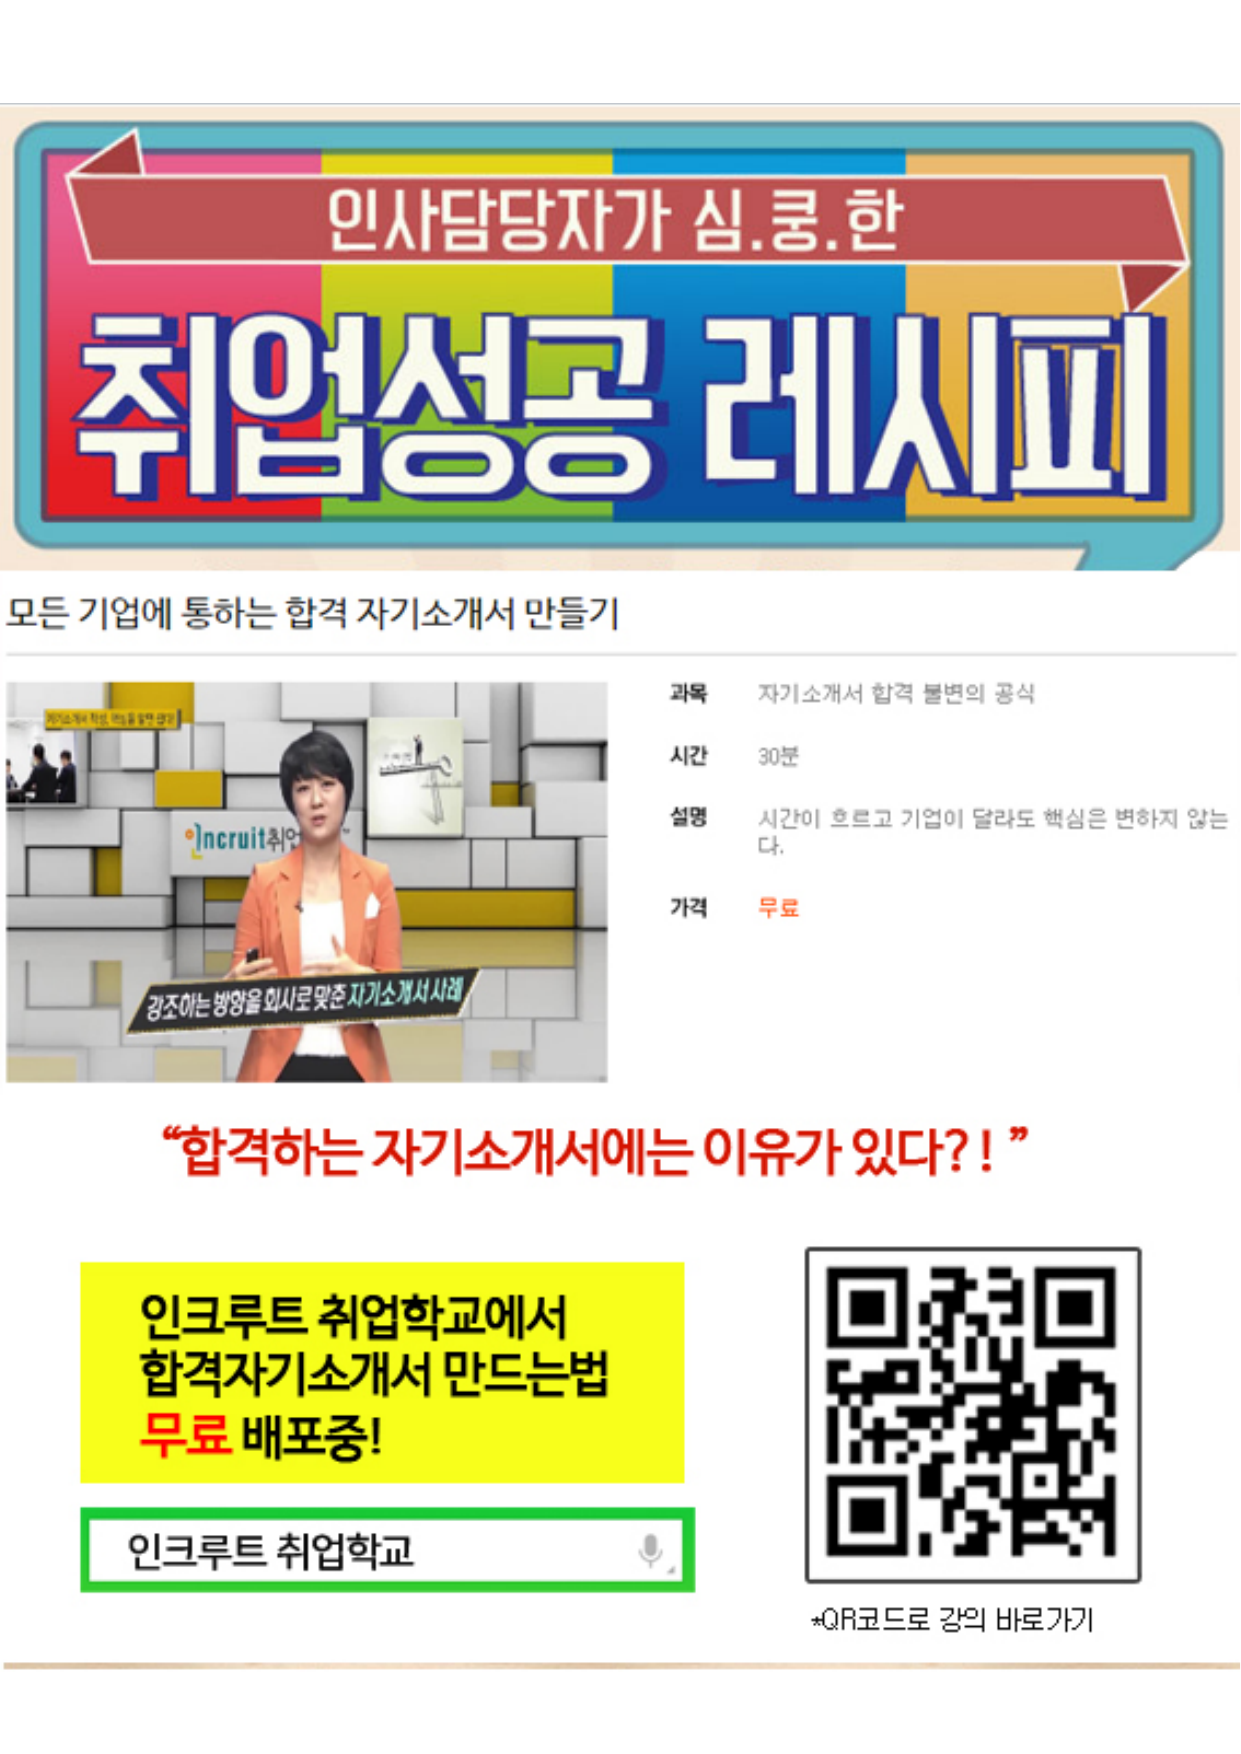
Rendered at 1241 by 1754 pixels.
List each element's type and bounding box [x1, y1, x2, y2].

picture [0, 103, 1241, 1672]
